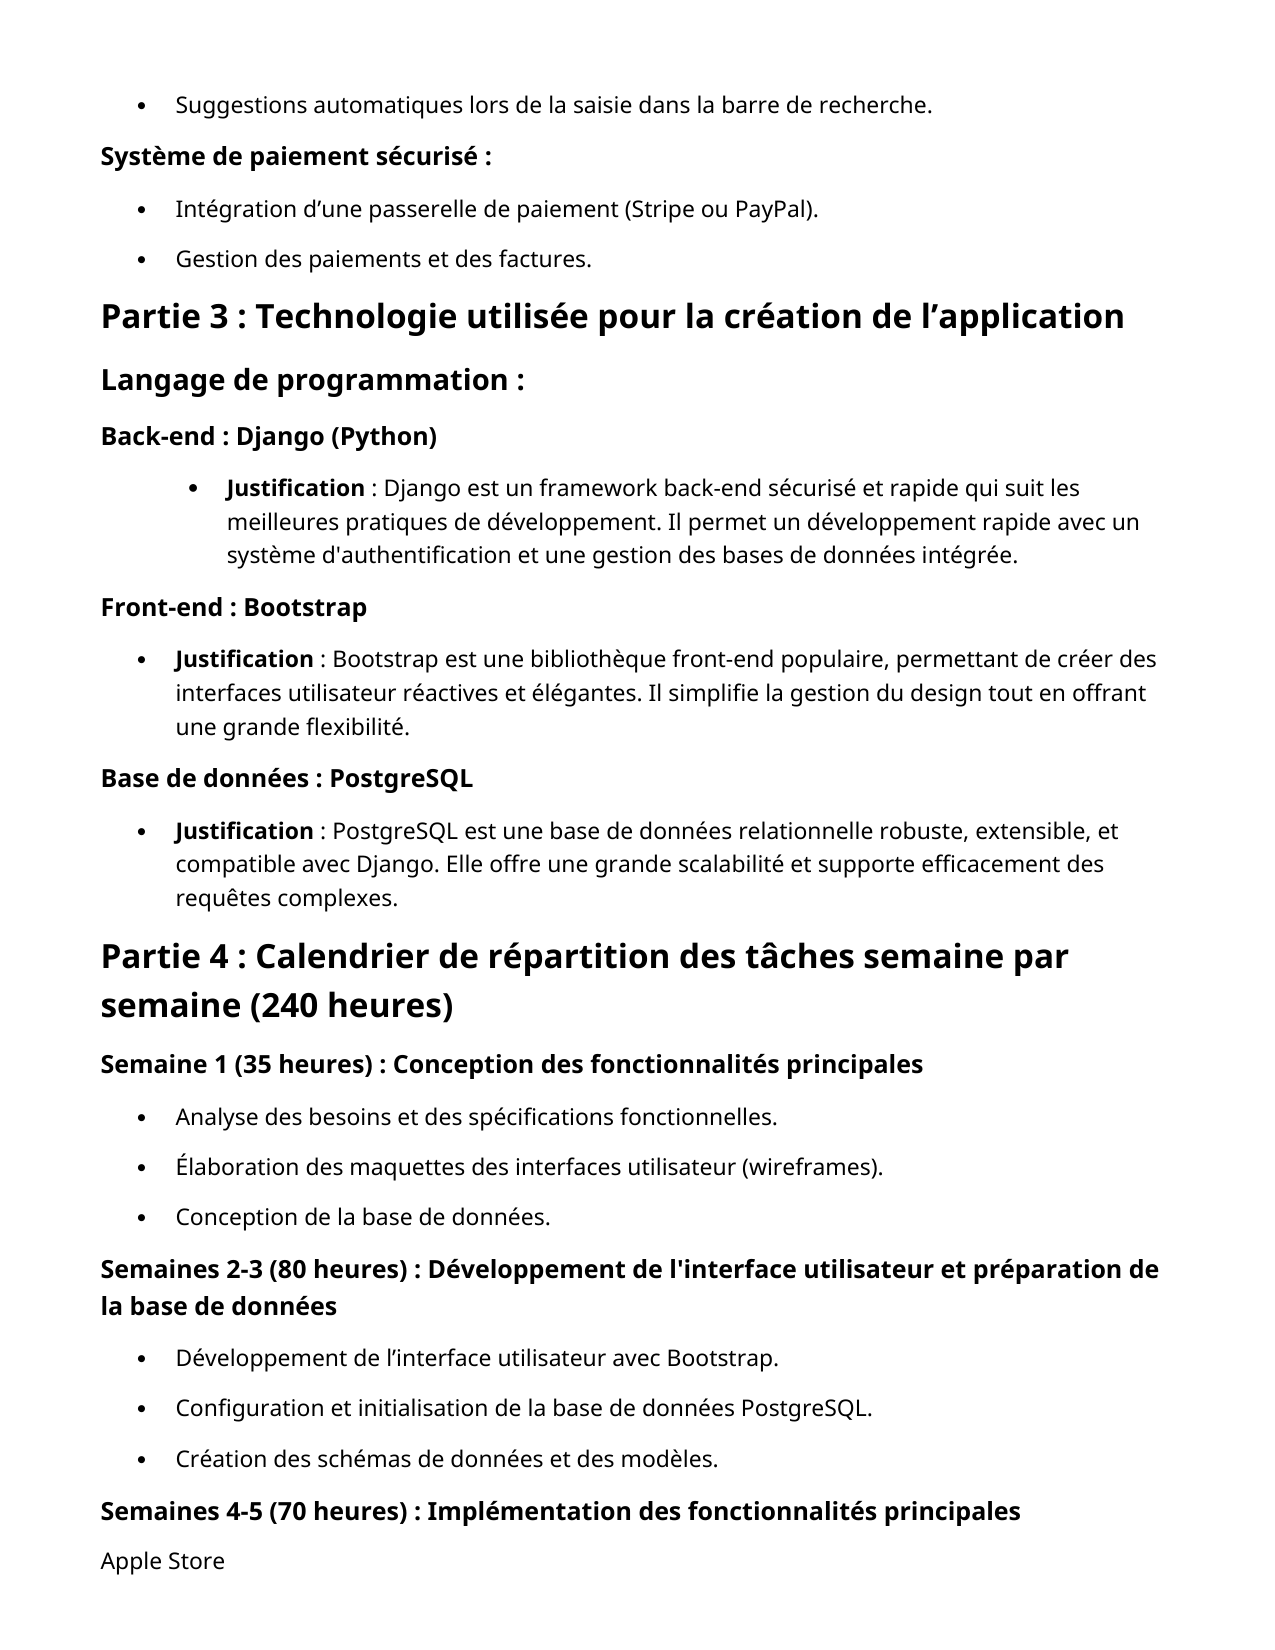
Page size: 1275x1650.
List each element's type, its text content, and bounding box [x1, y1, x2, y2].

text Semaines 2-3 (80 heures) : Développement de l'interface utilisateur et préparation de la base de données [100, 1252, 1174, 1323]
text Langage de programmation : [100, 359, 1174, 399]
text Semaines 4-5 (70 heures) : Implémentation des fonctionnalités principales [100, 1493, 1174, 1527]
list Justification : Bootstrap est une bibliothèque front-end populaire, permettant de créer des interfaces utilisateur réactives et élégantes. Il simplifie la gestion du design tout en offrant une grande flexibilité. [138, 643, 1174, 742]
text Back-end : Django (Python) [100, 418, 1174, 452]
text Base de données : PostgreSQL [100, 761, 1174, 795]
list Élaboration des maquettes des interfaces utilisateur (wireframes). [138, 1151, 1174, 1182]
list Conception de la base de données. [138, 1201, 1174, 1233]
text Système de paiement sécurisé : [100, 139, 1174, 173]
list Configuration et initialisation de la base de données PostgreSQL. [138, 1392, 1174, 1424]
list Suggestions automatiques lors de la saisie dans la barre de recherche. [138, 89, 1174, 120]
text Front-end : Bootstrap [100, 590, 1174, 624]
list Justification : PostgreSQL est une base de données relationnelle robuste, extensible, et compatible avec Django. Elle offre une grande scalabilité et supporte efficacement des requêtes complexes. [138, 814, 1174, 913]
text Partie 3 : Technologie utilisée pour la création de l’application [100, 293, 1174, 339]
list Développement de l’interface utilisateur avec Bootstrap. [138, 1342, 1174, 1373]
list Justification : Django est un framework back-end sécurisé et rapide qui suit les meilleures pratiques de développement. Il permet un développement rapide avec un système d'authentification et une gestion des bases de données intégrée. [189, 472, 1174, 571]
list Intégration d’une passerelle de paiement (Stripe ou PayPal). [138, 192, 1174, 224]
list Analyse des besoins et des spécifications fonctionnelles. [138, 1101, 1174, 1132]
text Partie 4 : Calendrier de répartition des tâches semaine par semaine (240 heures) [100, 932, 1174, 1027]
text Semaine 1 (35 heures) : Conception des fonctionnalités principales [100, 1047, 1174, 1081]
list Création des schémas de données et des modèles. [138, 1443, 1174, 1474]
list Gestion des paiements et des factures. [138, 243, 1174, 274]
